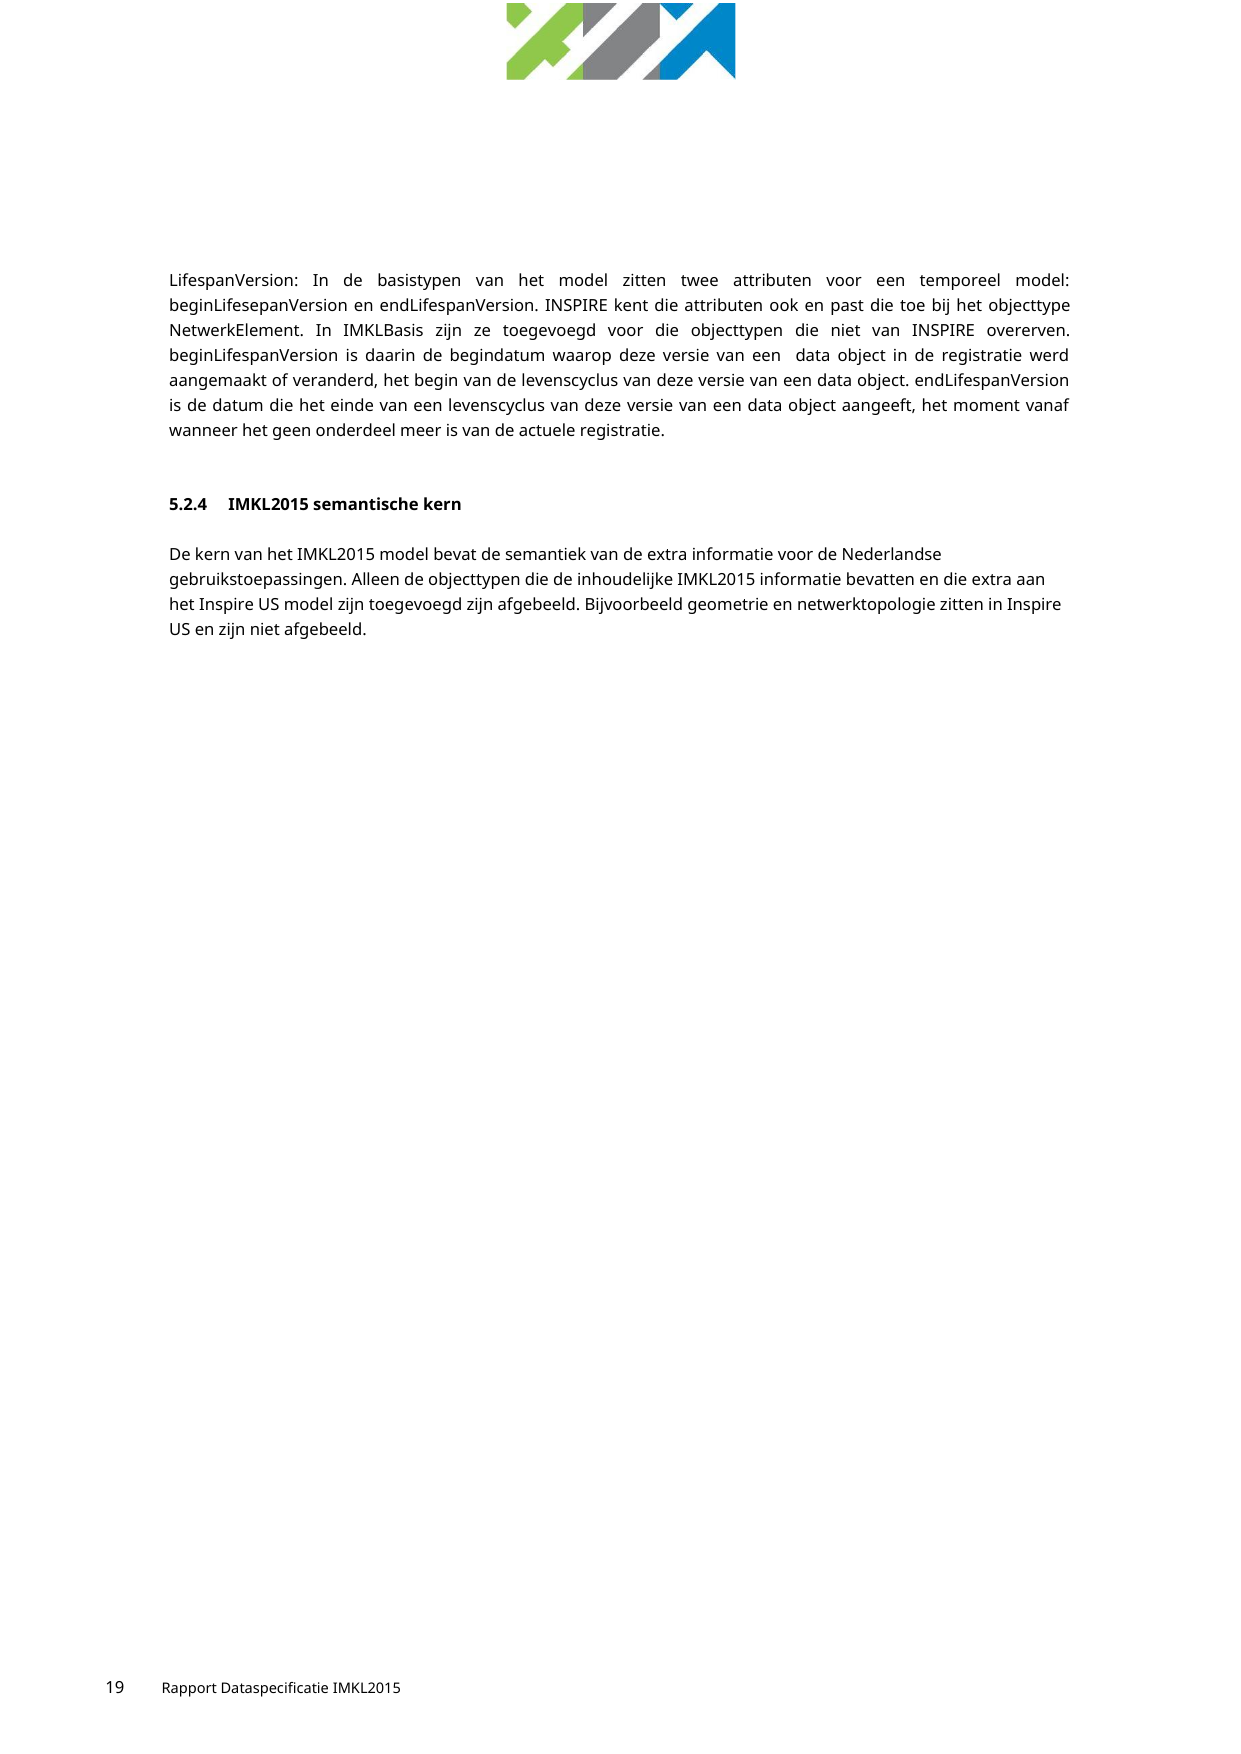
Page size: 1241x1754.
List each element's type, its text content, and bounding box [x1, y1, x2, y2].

picture [506, 3, 718, 80]
picture [677, 50, 736, 80]
text LifespanVersion: In de basistypen van het model zitten twee attributen voor een temporeel model: beginLifesepanVersion en endLifespanVersion. INSPIRE kent die attributen ook en past die toe bij het objecttype NetwerkElement. In IMKLBasis zijn ze toegevoegd voor die objecttypen die niet van INSPIRE overerven. beginLifespanVersion is daarin de begindatum waarop data object in de registratie werd aangemaakt, het begin van de levenscyclus van een data object. endLifespanVersion is datum die het einde van een levenscyclus van een data object aangeeft, het moment vanaf wanneer het geen onderdeel meer is van de actuele registratie. [169, 266, 1071, 441]
text De kern van het IMKL2015 model bevat de semantiek van de extra informatie voor de Nederlandse gebruikstoepassingen. Alleen de objecttypen die de inhoudelijke IMKL2015 informatie bevatten en die extra aan het Inspire US model zijn toegevoegd zijn afgebeeld. Bijvoorbeeld geometrie en netwerktopologie zitten in Inspire US en zijn niet afgebeeld. [169, 541, 1071, 641]
text IMKL2015 semantische kern [169, 491, 1071, 516]
